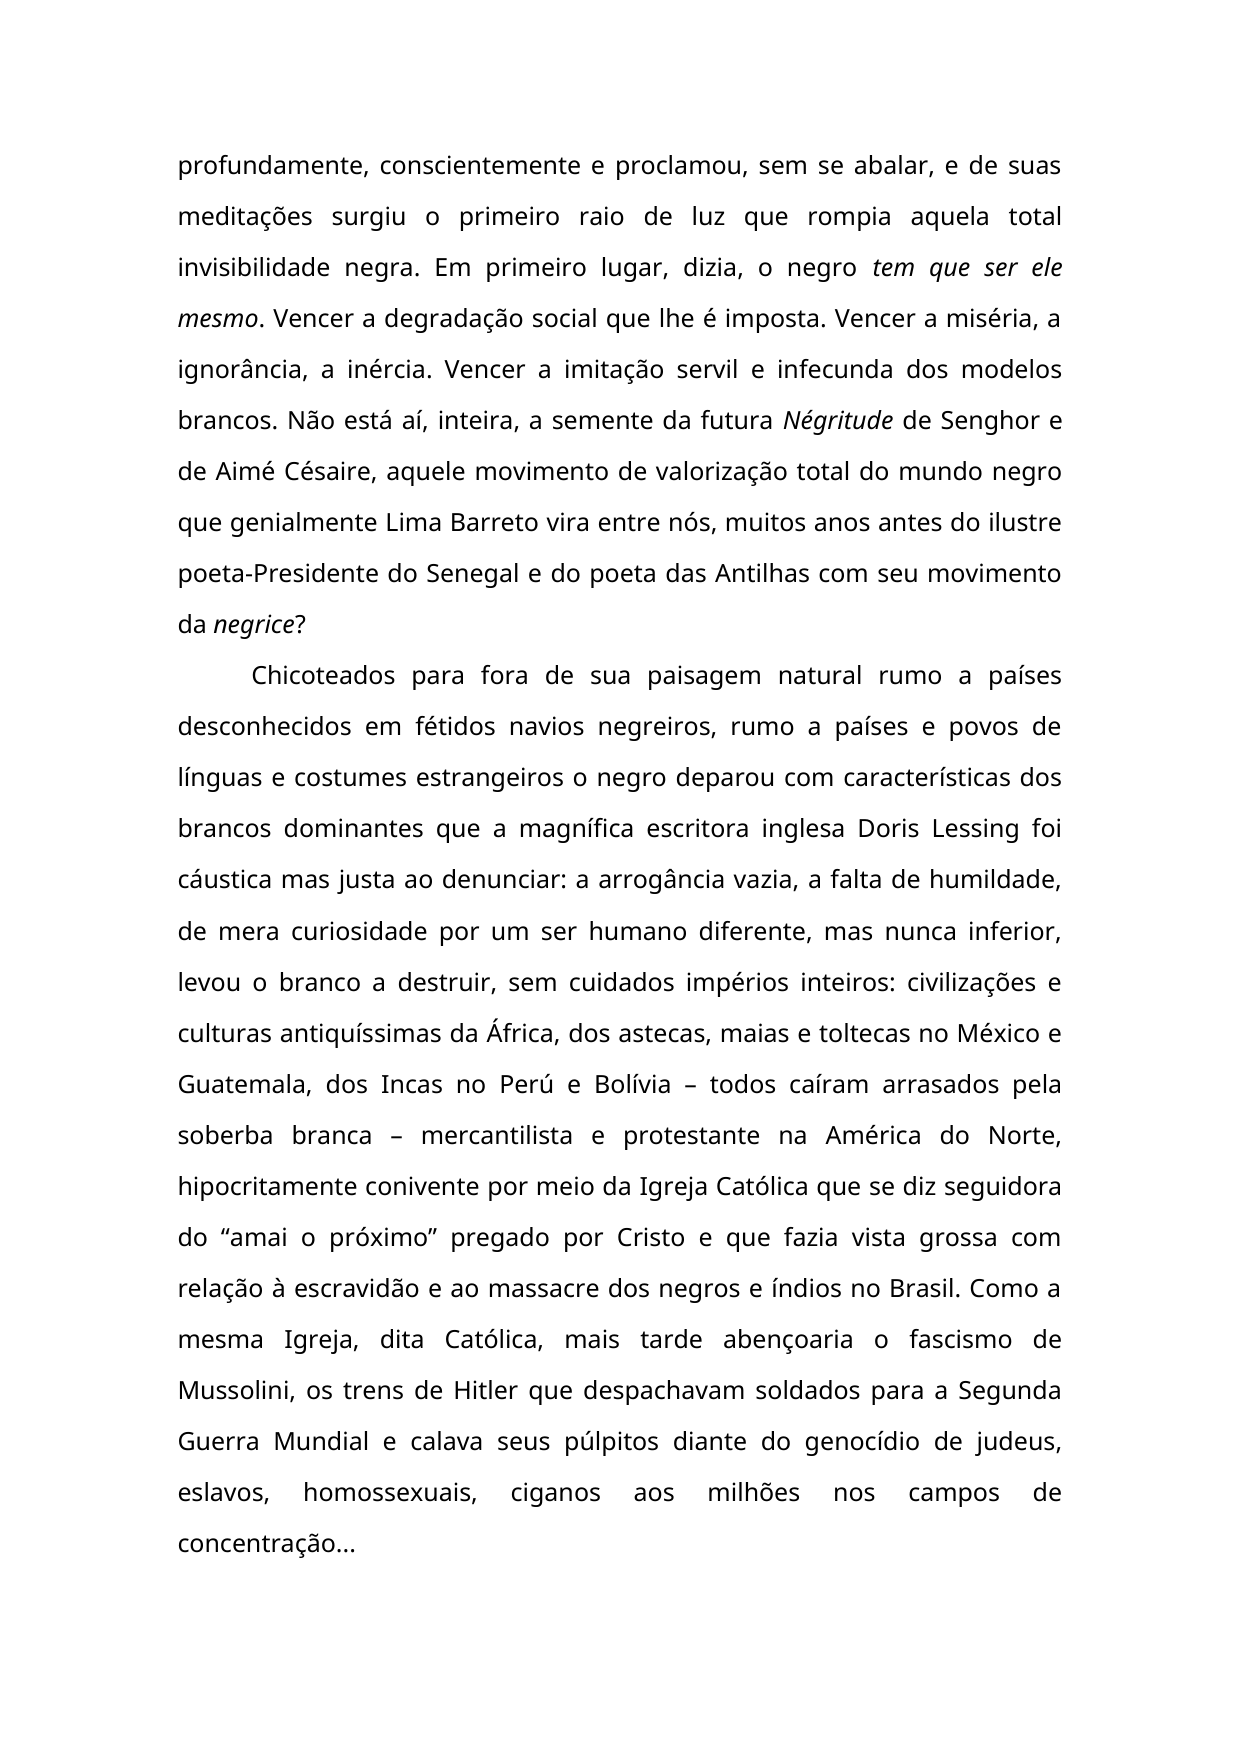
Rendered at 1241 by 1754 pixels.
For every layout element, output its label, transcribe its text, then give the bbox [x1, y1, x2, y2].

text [177, 148, 1063, 641]
text Chicoteados para fora de sua paisagem natural rumo a países desconhecidos em fétidos navios negreiros, rumo a países e povos de línguas e costumes estrangeiros o negro deparou com características dos brancos dominantes que a magnífica escritora inglesa Doris Lessing foi cáustica mas justa ao denunciar: a arrogância vazia, a falta de humildade, de mera curiosidade por um ser humano diferente, mas nunca inferior, levou o branco a destruir, sem cuidados impérios inteiros: civilizações e culturas antiquíssimas da África, dos astecas, maias e toltecas no México e Guatemala, dos Incas no Perú e Bolívia – todos caíram arrasados pela soberba branca – mercantilista e protestante na América do Norte, hipocritamente conivente por meio da Igreja Católica que se diz seguidora do “amai o próximo” pregado por Cristo e que fazia vista grossa com relação à escravidão e ao massacre dos negros e índios no Brasil. Como a mesma Igreja, dita Católica, mais tarde abençoaria o fascismo de Mussolini, os trens de Hitler que despachavam soldados para a Segunda Guerra Mundial e calava seus púlpitos diante do genocídio de judeus, eslavos, homossexuais, ciganos aos milhões nos campos de concentração... [177, 658, 1063, 1560]
